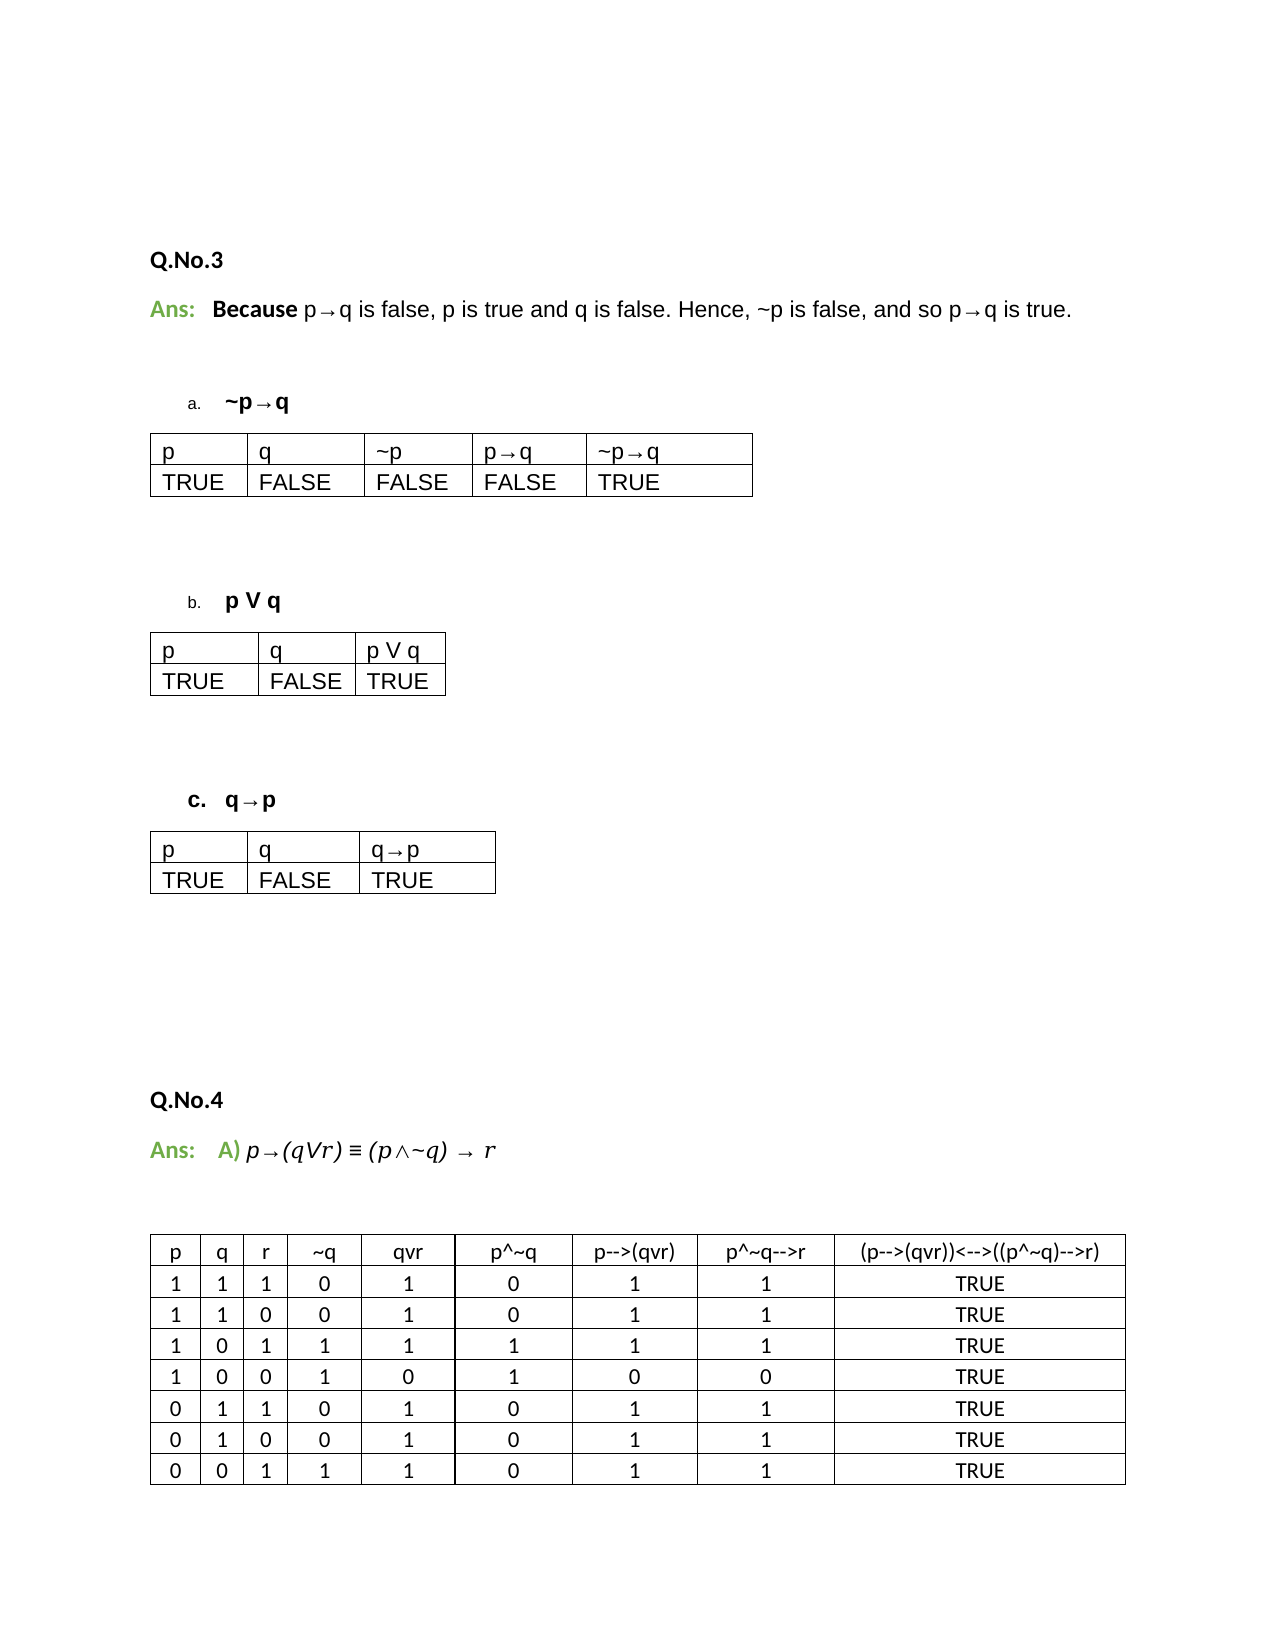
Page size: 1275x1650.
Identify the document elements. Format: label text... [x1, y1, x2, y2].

table_cell FALSE [365, 465, 472, 496]
table_header q [248, 832, 359, 862]
text Q.No.3 [150, 244, 1125, 274]
table_cell 1 [244, 1454, 287, 1484]
table_cell 1 [698, 1298, 834, 1328]
table_cell FALSE [473, 465, 586, 496]
table_cell 0 [244, 1298, 287, 1328]
table_cell 0 [456, 1298, 572, 1328]
table_cell 1 [151, 1360, 200, 1390]
table_cell TRUE [835, 1298, 1125, 1328]
table_cell 0 [288, 1298, 361, 1328]
table_cell 0 [288, 1391, 361, 1422]
table_cell 1 [698, 1423, 834, 1453]
table_cell 1 [573, 1423, 697, 1453]
table_cell 1 [456, 1329, 572, 1359]
table_header p V q [356, 633, 445, 663]
table_header p [151, 633, 258, 663]
table_cell FALSE [259, 664, 355, 694]
table_cell 0 [288, 1423, 361, 1453]
table_cell 1 [244, 1266, 287, 1297]
table_cell 0 [288, 1266, 361, 1297]
table_cell 0 [244, 1423, 287, 1453]
table_header p-->(qvr) [573, 1235, 697, 1265]
table_cell 0 [456, 1423, 572, 1453]
table_cell 1 [201, 1298, 243, 1328]
list q→p [187, 786, 1125, 812]
table_header p [151, 832, 247, 862]
table_cell 1 [288, 1454, 361, 1484]
table_cell 1 [456, 1360, 572, 1390]
table_cell 0 [201, 1329, 243, 1359]
table_header p^~q [456, 1235, 572, 1265]
table_cell 1 [362, 1266, 454, 1297]
table_cell 1 [201, 1423, 243, 1453]
table_cell 0 [573, 1360, 697, 1390]
table_cell 1 [698, 1266, 834, 1297]
table_header q→p [360, 832, 495, 862]
table_header ~q [288, 1235, 361, 1265]
table_cell 1 [151, 1298, 200, 1328]
table_cell TRUE [151, 465, 247, 496]
table_cell 0 [201, 1360, 243, 1390]
table_cell 1 [151, 1329, 200, 1359]
table_cell 1 [573, 1329, 697, 1359]
table_cell 1 [573, 1391, 697, 1422]
table_cell 0 [698, 1360, 834, 1390]
text Q.No.4 [150, 1084, 1125, 1115]
table_cell 1 [244, 1329, 287, 1359]
table_header p [151, 434, 247, 464]
table_cell TRUE [835, 1454, 1125, 1484]
table_cell 0 [201, 1454, 243, 1484]
table_cell 0 [456, 1454, 572, 1484]
table_header q [248, 434, 364, 464]
table_cell 0 [151, 1391, 200, 1422]
table_cell 0 [456, 1391, 572, 1422]
table_cell 1 [698, 1391, 834, 1422]
table_cell 1 [573, 1266, 697, 1297]
table_cell TRUE [835, 1423, 1125, 1453]
text Ans: Because p→q is false, p is true and q is false. Hence, ~p is false, and so p→q is true. [150, 293, 1125, 324]
table_header (p-->(qvr))<-->((p^~q)-->r) [835, 1235, 1125, 1265]
table_cell 1 [362, 1298, 454, 1328]
table_cell 1 [573, 1454, 697, 1484]
table_cell 1 [288, 1329, 361, 1359]
table_cell 1 [698, 1454, 834, 1484]
table_cell TRUE [587, 465, 752, 496]
table_cell TRUE [835, 1266, 1125, 1297]
table_cell 1 [362, 1329, 454, 1359]
table_cell TRUE [835, 1391, 1125, 1422]
table_cell 1 [201, 1391, 243, 1422]
table_cell TRUE [151, 863, 247, 893]
table_cell 1 [201, 1266, 243, 1297]
table_header p→q [473, 434, 586, 464]
table_header p [151, 1235, 200, 1265]
table_cell TRUE [360, 863, 495, 893]
table_cell 0 [456, 1266, 572, 1297]
table_cell FALSE [248, 863, 359, 893]
table_cell 1 [573, 1298, 697, 1328]
table_cell 1 [288, 1360, 361, 1390]
table_cell 0 [151, 1423, 200, 1453]
table_cell TRUE [835, 1360, 1125, 1390]
table_cell 0 [244, 1360, 287, 1390]
list p V q [187, 587, 1125, 613]
table_header ~p→q [587, 434, 752, 464]
table_cell 1 [362, 1391, 454, 1422]
table_header qvr [362, 1235, 454, 1265]
table_cell 1 [362, 1423, 454, 1453]
table_cell TRUE [356, 664, 445, 694]
table_cell 1 [362, 1454, 454, 1484]
table_cell 1 [698, 1329, 834, 1359]
table_header ~p [365, 434, 472, 464]
table_cell FALSE [248, 465, 364, 496]
table_cell TRUE [151, 664, 258, 694]
table_cell 1 [244, 1391, 287, 1422]
table_header q [259, 633, 355, 663]
table_header p^~q-->r [698, 1235, 834, 1265]
table_cell 0 [151, 1454, 200, 1484]
table_header r [244, 1235, 287, 1265]
table_cell 0 [362, 1360, 454, 1390]
table_cell 1 [151, 1266, 200, 1297]
text Ans: A) p→(𝑞V𝑟) ≡ (𝑝∧~𝑞) → 𝑟 [150, 1134, 1125, 1165]
list ~p→q [187, 388, 1125, 414]
table_header q [201, 1235, 243, 1265]
table_cell TRUE [835, 1329, 1125, 1359]
